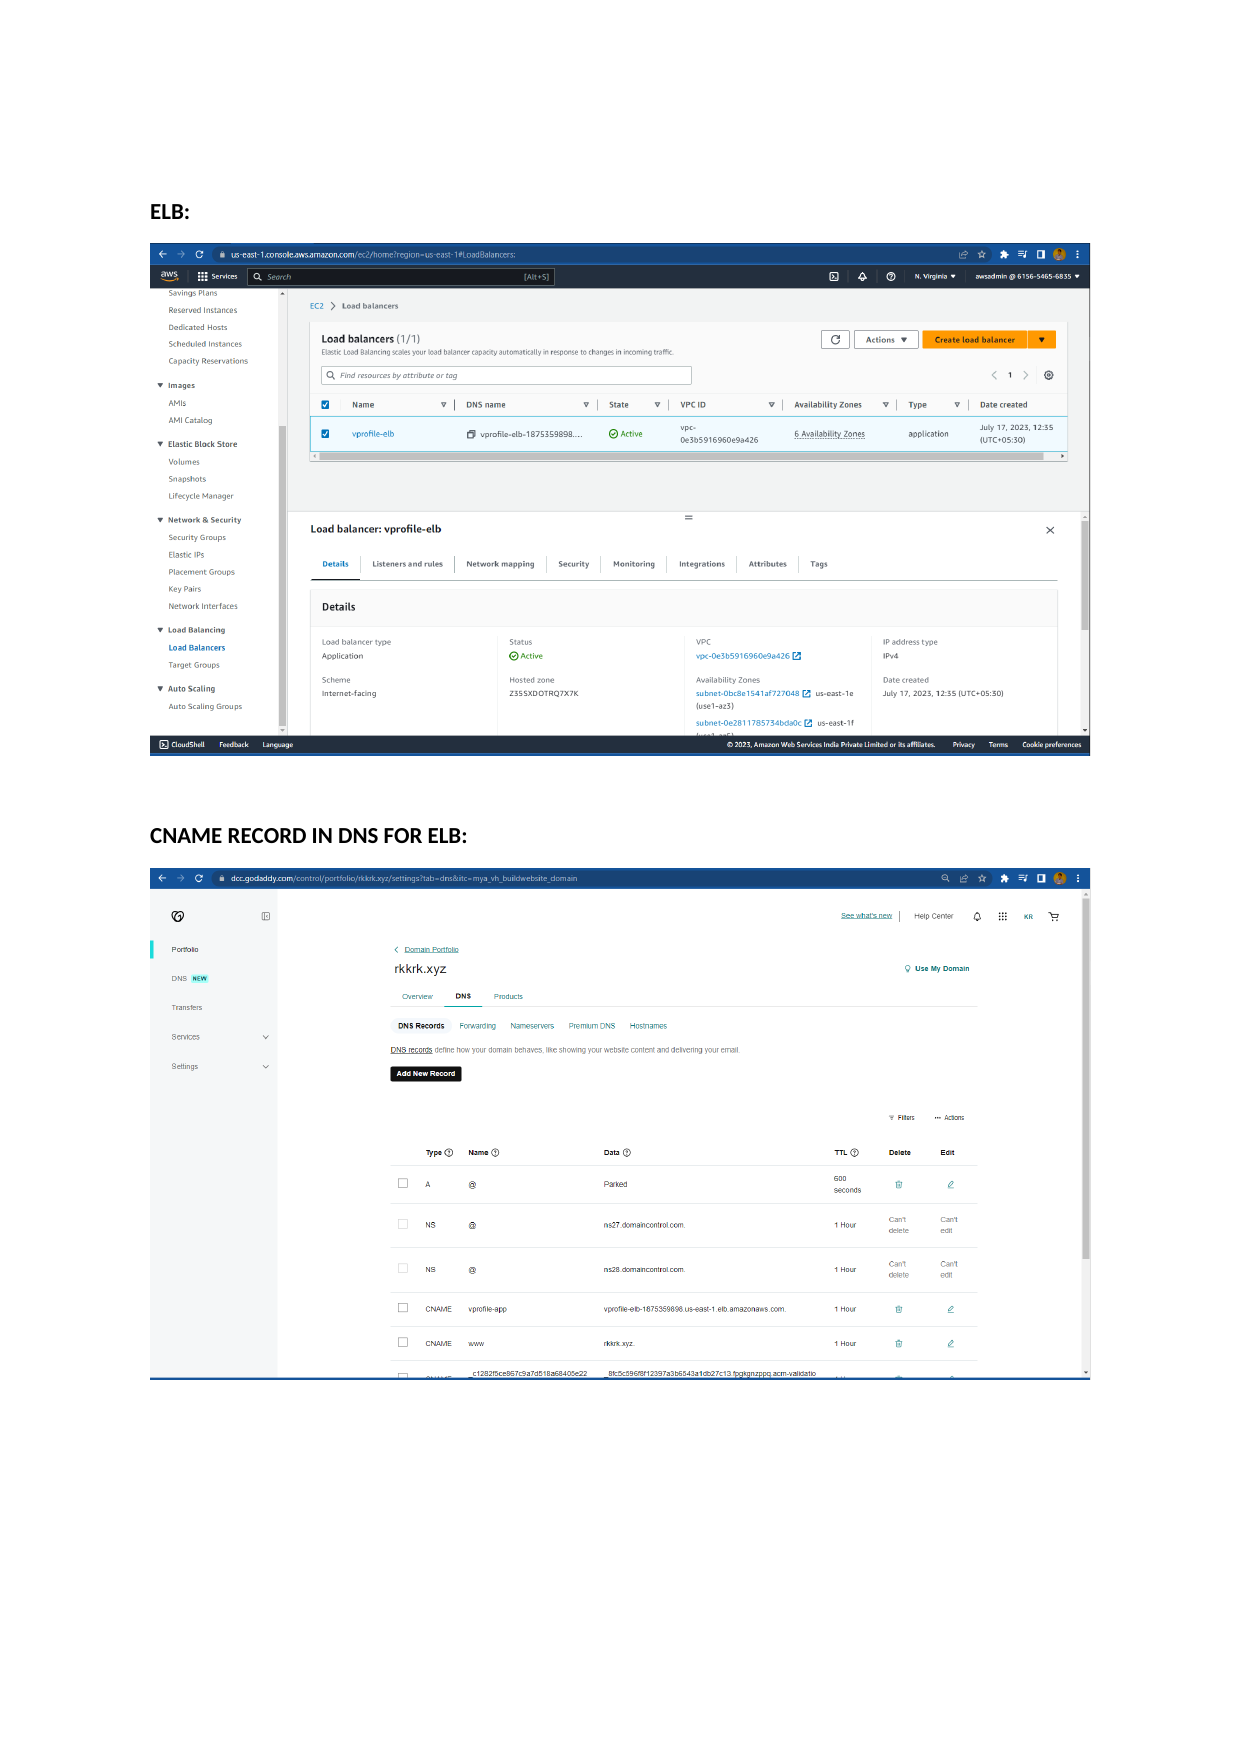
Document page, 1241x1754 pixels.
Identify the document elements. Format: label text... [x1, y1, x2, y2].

picture [150, 243, 1091, 756]
picture [150, 868, 1091, 1380]
text CNAME RECORD IN DNS FOR ELB: [150, 822, 1090, 849]
text ELB: [150, 197, 1090, 225]
